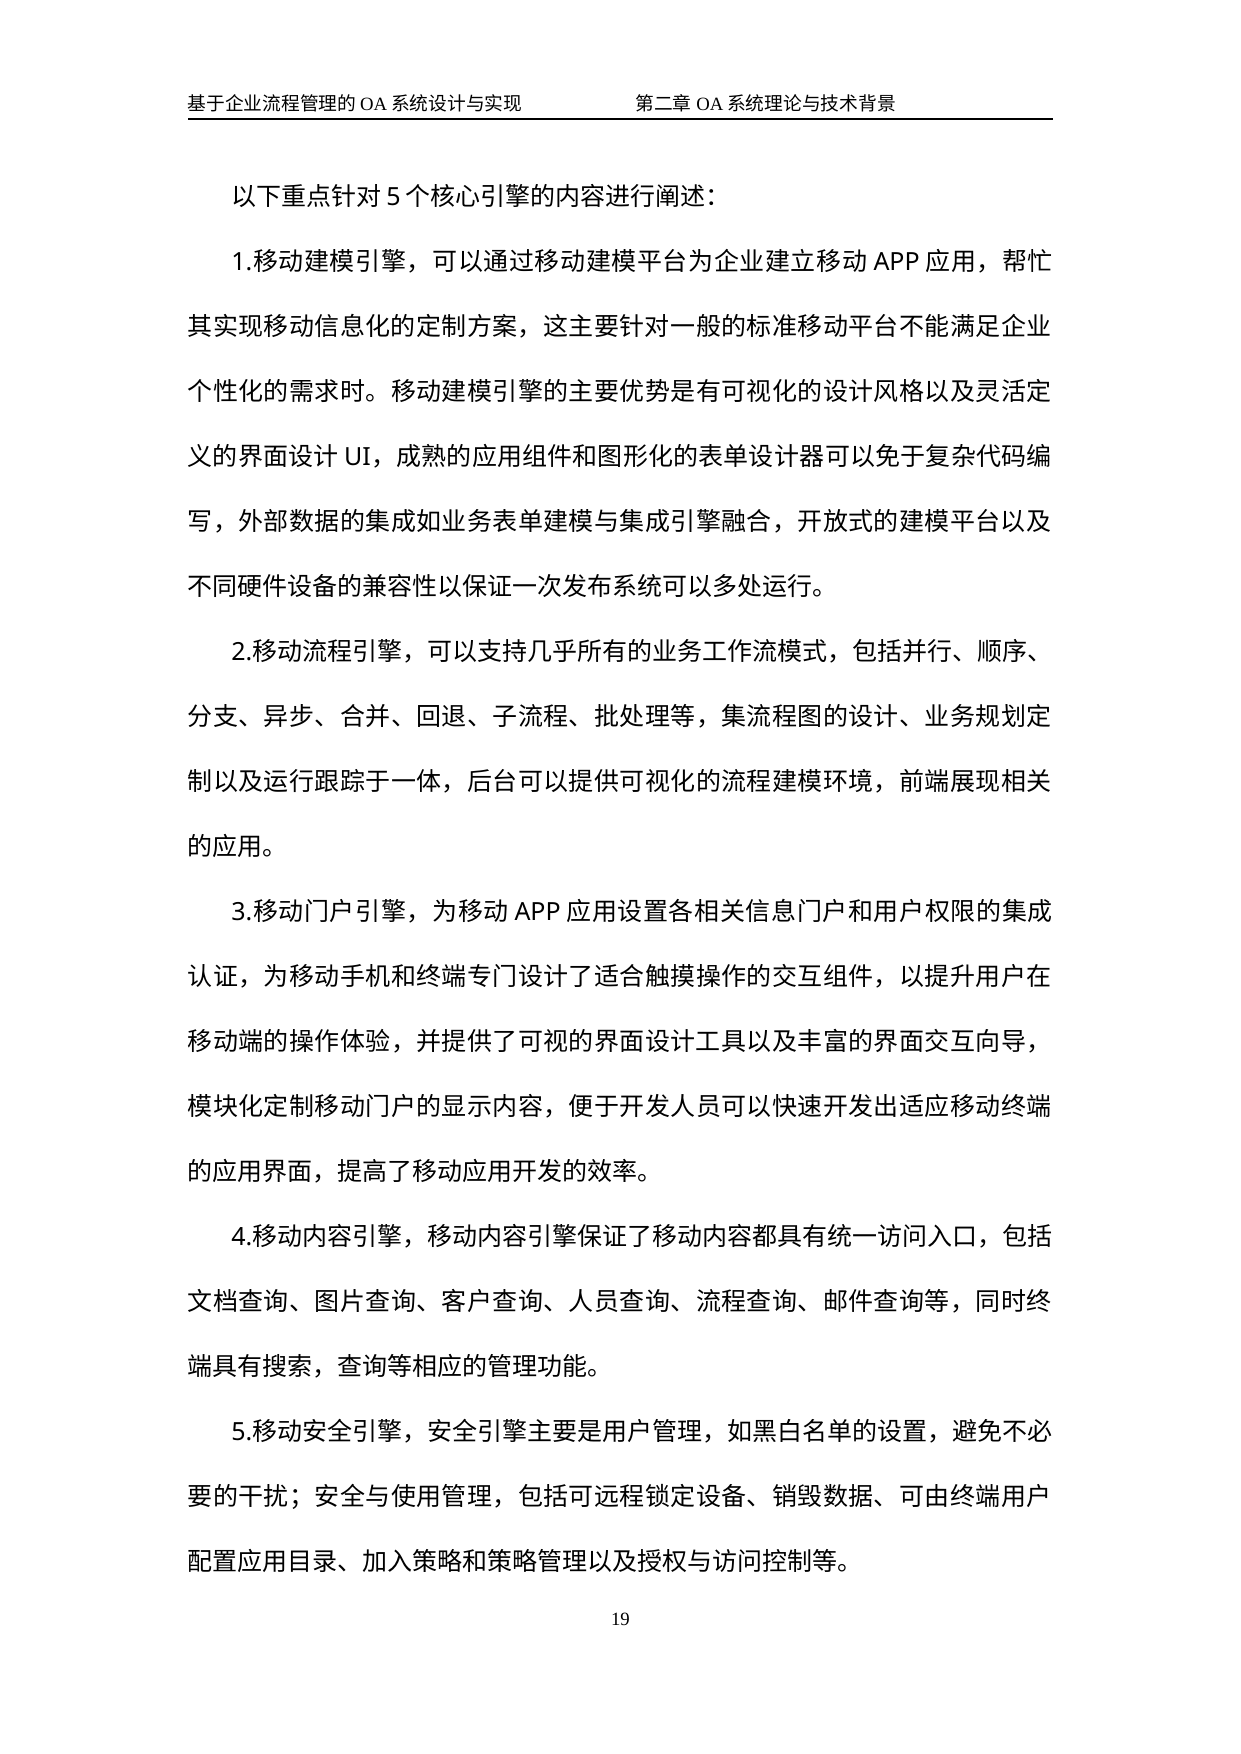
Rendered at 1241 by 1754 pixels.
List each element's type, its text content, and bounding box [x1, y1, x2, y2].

text 5.移动安全引擎，安全引擎主要是用户管理，如黑白名单的设置，避免不必要的干扰；安全与使用管理，包括可远程锁定设备、销毁数据、可由终端用户配置应用目录、加入策略和策略管理以及授权与访问控制等。 [187, 1397, 1053, 1592]
text 2.移动流程引擎，可以支持几乎所有的业务工作流模式，包括并行、顺序、分支、异步、合并、回退、子流程、批处理等，集流程图的设计、业务规划定制以及运行跟踪于一体，后台可以提供可视化的流程建模环境，前端展现相关的应用。 [187, 617, 1053, 877]
text 3.移动门户引擎，为移动APP应用设置各相关信息门户和用户权限的集成认证，为移动手机和终端专门设计了适合触摸操作的交互组件，以提升用户在移动端的操作体验，并提供了可视的界面设计工具以及丰富的界面交互向导，模块化定制移动门户的显示内容，便于开发人员可以快速开发出适应移动终端的应用界面，提高了移动应用开发的效率。 [187, 877, 1053, 1202]
text 4.移动内容引擎，移动内容引擎保证了移动内容都具有统一访问入口，包括文档查询、图片查询、客户查询、人员查询、流程查询、邮件查询等，同时终端具有搜索，查询等相应的管理功能。 [187, 1202, 1053, 1397]
text 1.移动建模引擎，可以通过移动建模平台为企业建立移动APP应用，帮忙其实现移动信息化的定制方案，这主要针对一般的标准移动平台不能满足企业个性化的需求时。移动建模引擎的主要优势是有可视化的设计风格以及灵活定义的界面设计UI，成熟的应用组件和图形化的表单设计器可以免于复杂代码编写，外部数据的集成如业务表单建模与集成引擎融合，开放式的建模平台以及不同硬件设备的兼容性以保证一次发布系统可以多处运行。 [187, 227, 1053, 617]
text 以下重点针对5个核心引擎的内容进行阐述： [187, 162, 1053, 227]
